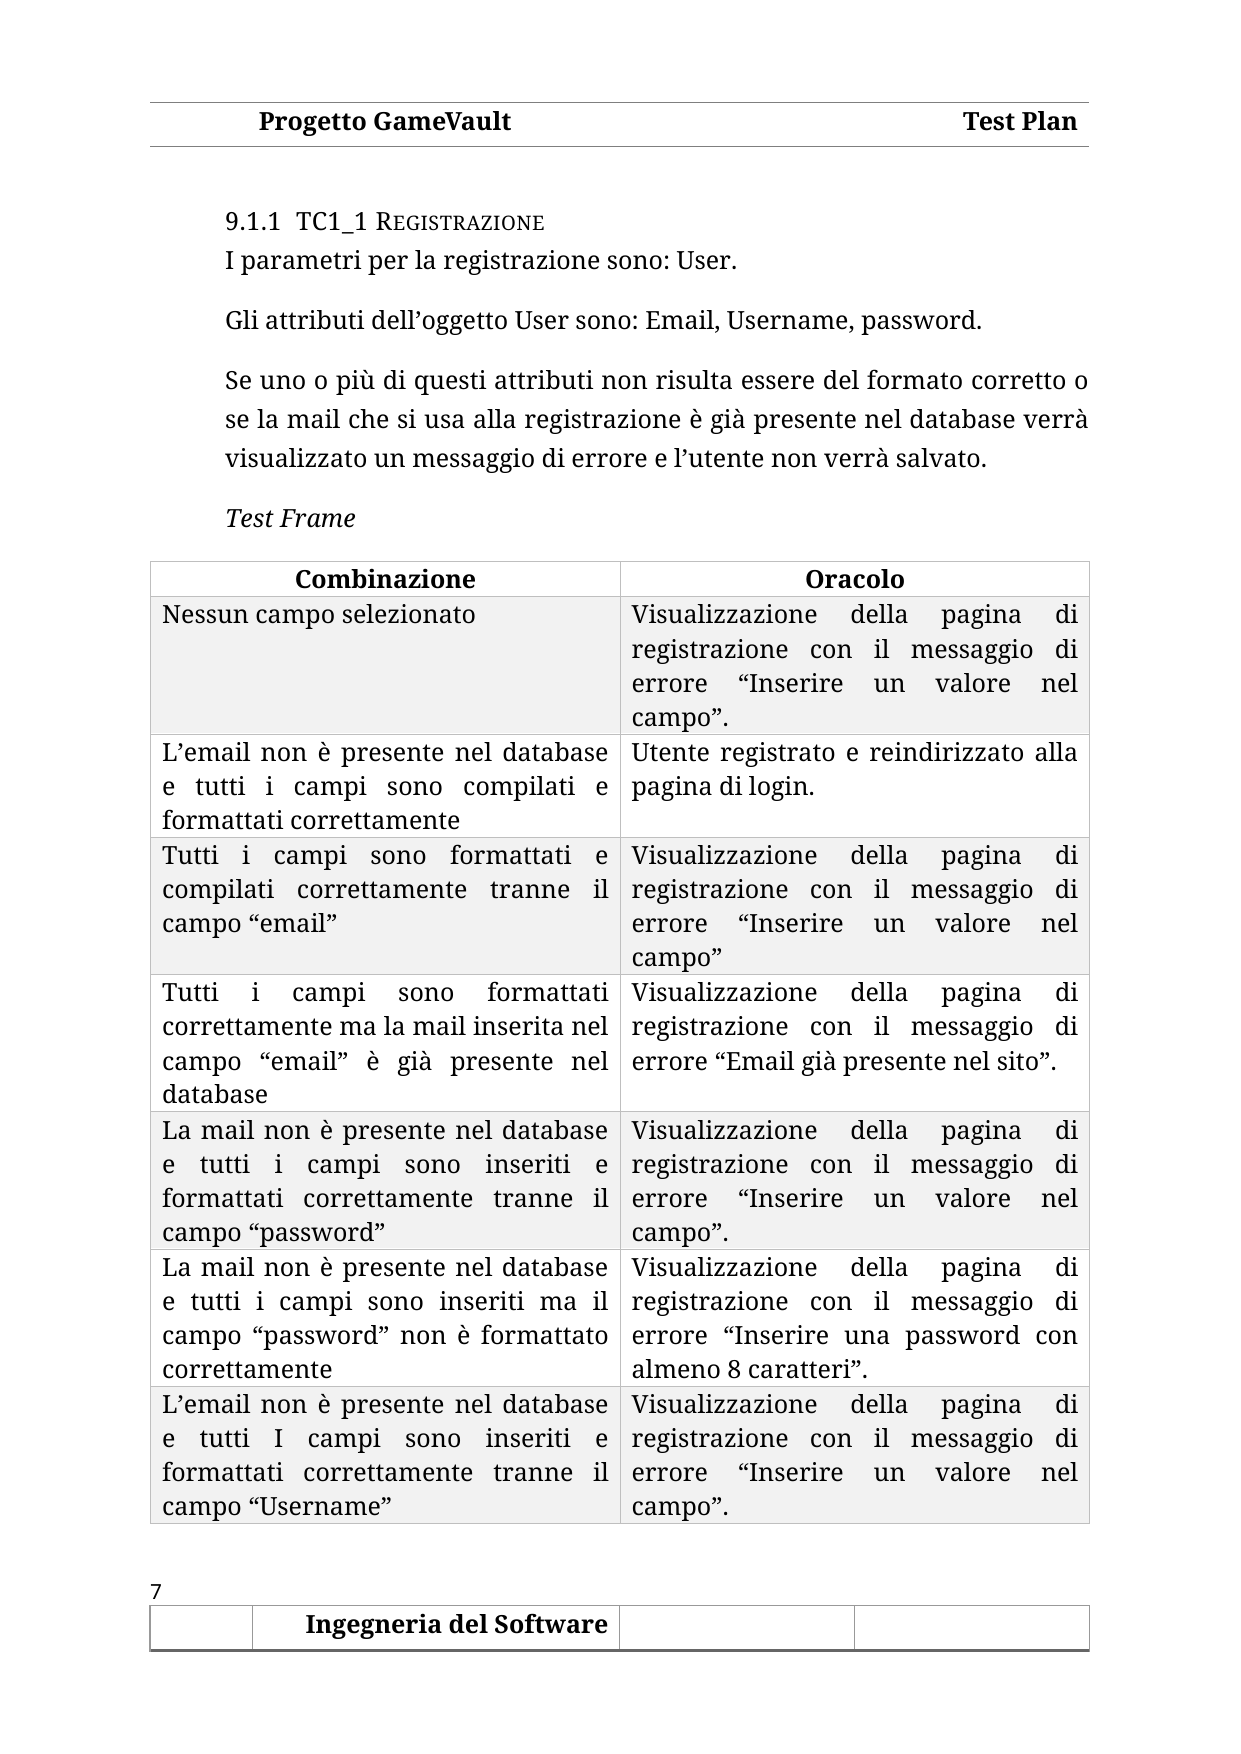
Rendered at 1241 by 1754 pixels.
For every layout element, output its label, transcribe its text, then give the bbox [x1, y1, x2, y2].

text I parametri per la registrazione sono: User. [150, 243, 1090, 277]
text Test Frame [187, 501, 1090, 535]
table_cell Visualizzazione della pagina di registrazione con il messaggio di errore “Inserire un valore nel campo”. [621, 597, 1089, 733]
table_cell Tutti i campi sono formattati correttamente ma la mail inserita nel campo “email” è già presente nel database [151, 975, 620, 1111]
table_header Oracolo [621, 562, 1089, 596]
table_cell L’email non è presente nel database e tutti i campi sono compilati e formattati correttamente [151, 735, 620, 837]
table_cell Visualizzazione della pagina di registrazione con il messaggio di errore “Inserire una password con almeno 8 caratteri”. [621, 1250, 1089, 1386]
text Gli attributi dell’oggetto User sono: Email, Username, password. [150, 303, 1090, 337]
table_cell L’email non è presente nel database e tutti I campi sono inseriti e formattati correttamente tranne il campo “Username” [151, 1387, 620, 1523]
table_cell La mail non è presente nel database e tutti i campi sono inseriti e formattati correttamente tranne il campo “password” [151, 1112, 620, 1248]
table_cell Utente registrato e reindirizzato alla pagina di login. [621, 735, 1089, 837]
table_cell Visualizzazione della pagina di registrazione con il messaggio di errore “Inserire un valore nel campo” [621, 838, 1089, 974]
subtitle 9.1.1 TC1_1 Registrazione [150, 203, 1090, 238]
table_cell La mail non è presente nel database e tutti i campi sono inseriti ma il campo “password” non è formattato correttamente [151, 1250, 620, 1386]
table_cell Visualizzazione della pagina di registrazione con il messaggio di errore “Inserire un valore nel campo”. [621, 1387, 1089, 1523]
table_cell Visualizzazione della pagina di registrazione con il messaggio di errore “Inserire un valore nel campo”. [621, 1112, 1089, 1248]
table_cell Tutti i campi sono formattati e compilati correttamente tranne il campo “email” [151, 838, 620, 974]
table_header Combinazione [151, 562, 620, 596]
table_cell Visualizzazione della pagina di registrazione con il messaggio di errore “Email già presente nel sito”. [621, 975, 1089, 1111]
text Se uno o più di questi attributi non risulta essere del formato corretto o se la mail che si usa alla registrazione è già presente nel database verrà visualizzato un messaggio di errore e l’utente non verrà salvato. [225, 363, 1090, 475]
table_cell Nessun campo selezionato [151, 597, 620, 733]
